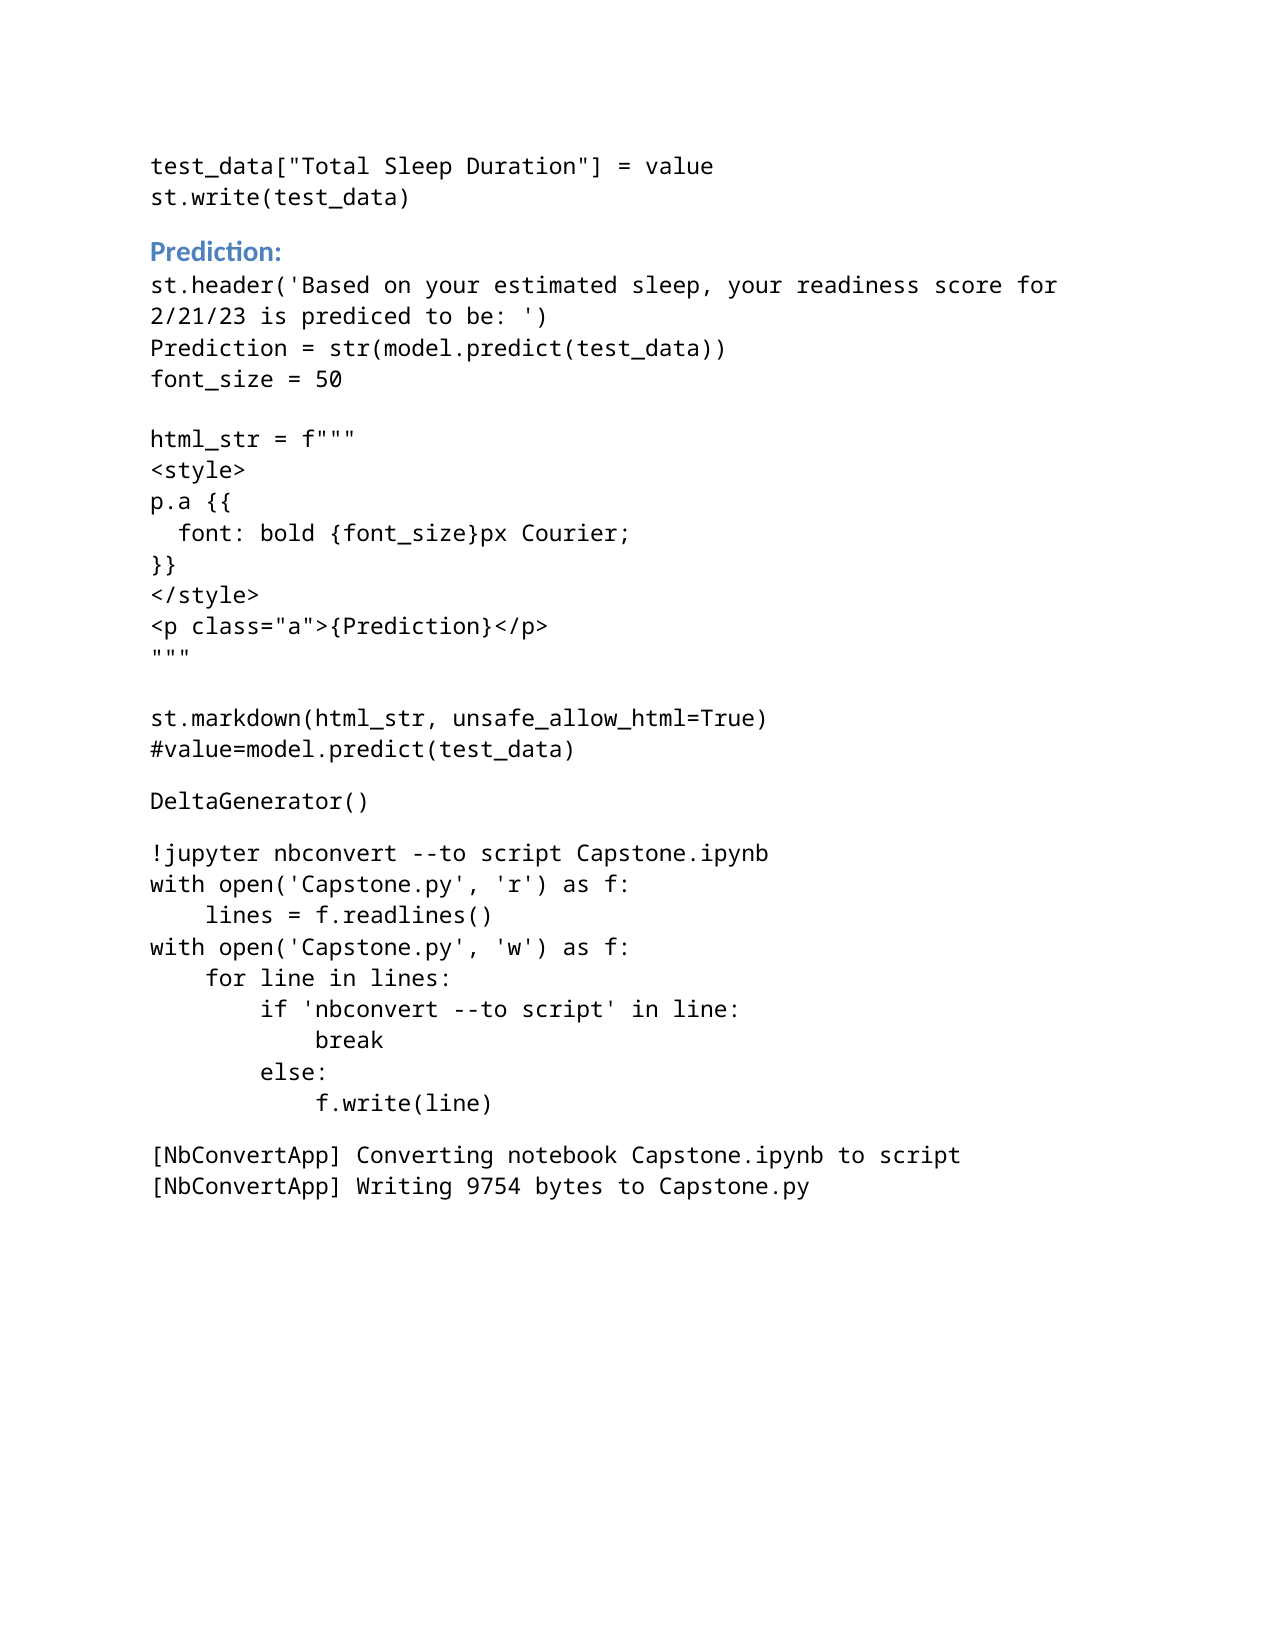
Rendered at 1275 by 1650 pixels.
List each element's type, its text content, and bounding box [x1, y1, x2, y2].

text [150, 150, 1125, 212]
text [NbConvertApp] Converting notebook Capstone.ipynb to script [NbConvertApp] Writing 9754 bytes to Capstone.py [150, 1139, 1125, 1201]
text st.header('Based on your estimated sleep, your readiness score for 2/21/23 is prediced to be: ') Prediction = str(model.predict(test_data)) font_size = 50 html_str = f""" <style> p.a {{ font: bold {font_size}px Courier; }} </style> <p class="a">{Prediction}</p> """ st.markdown(html_str, unsafe_allow_html=True) #value=model.predict(test_data) [150, 269, 1125, 764]
subtitle Prediction: [150, 233, 1125, 269]
text DeltaGenerator() [150, 785, 1125, 816]
text !jupyter nbconvert --to script Capstone.ipynb with open('Capstone.py', 'r') as f: lines = f.readlines() with open('Capstone.py', 'w') as f: for line in lines: if 'nbconvert --to script' in line: break else: f.write(line) [150, 837, 1125, 1118]
